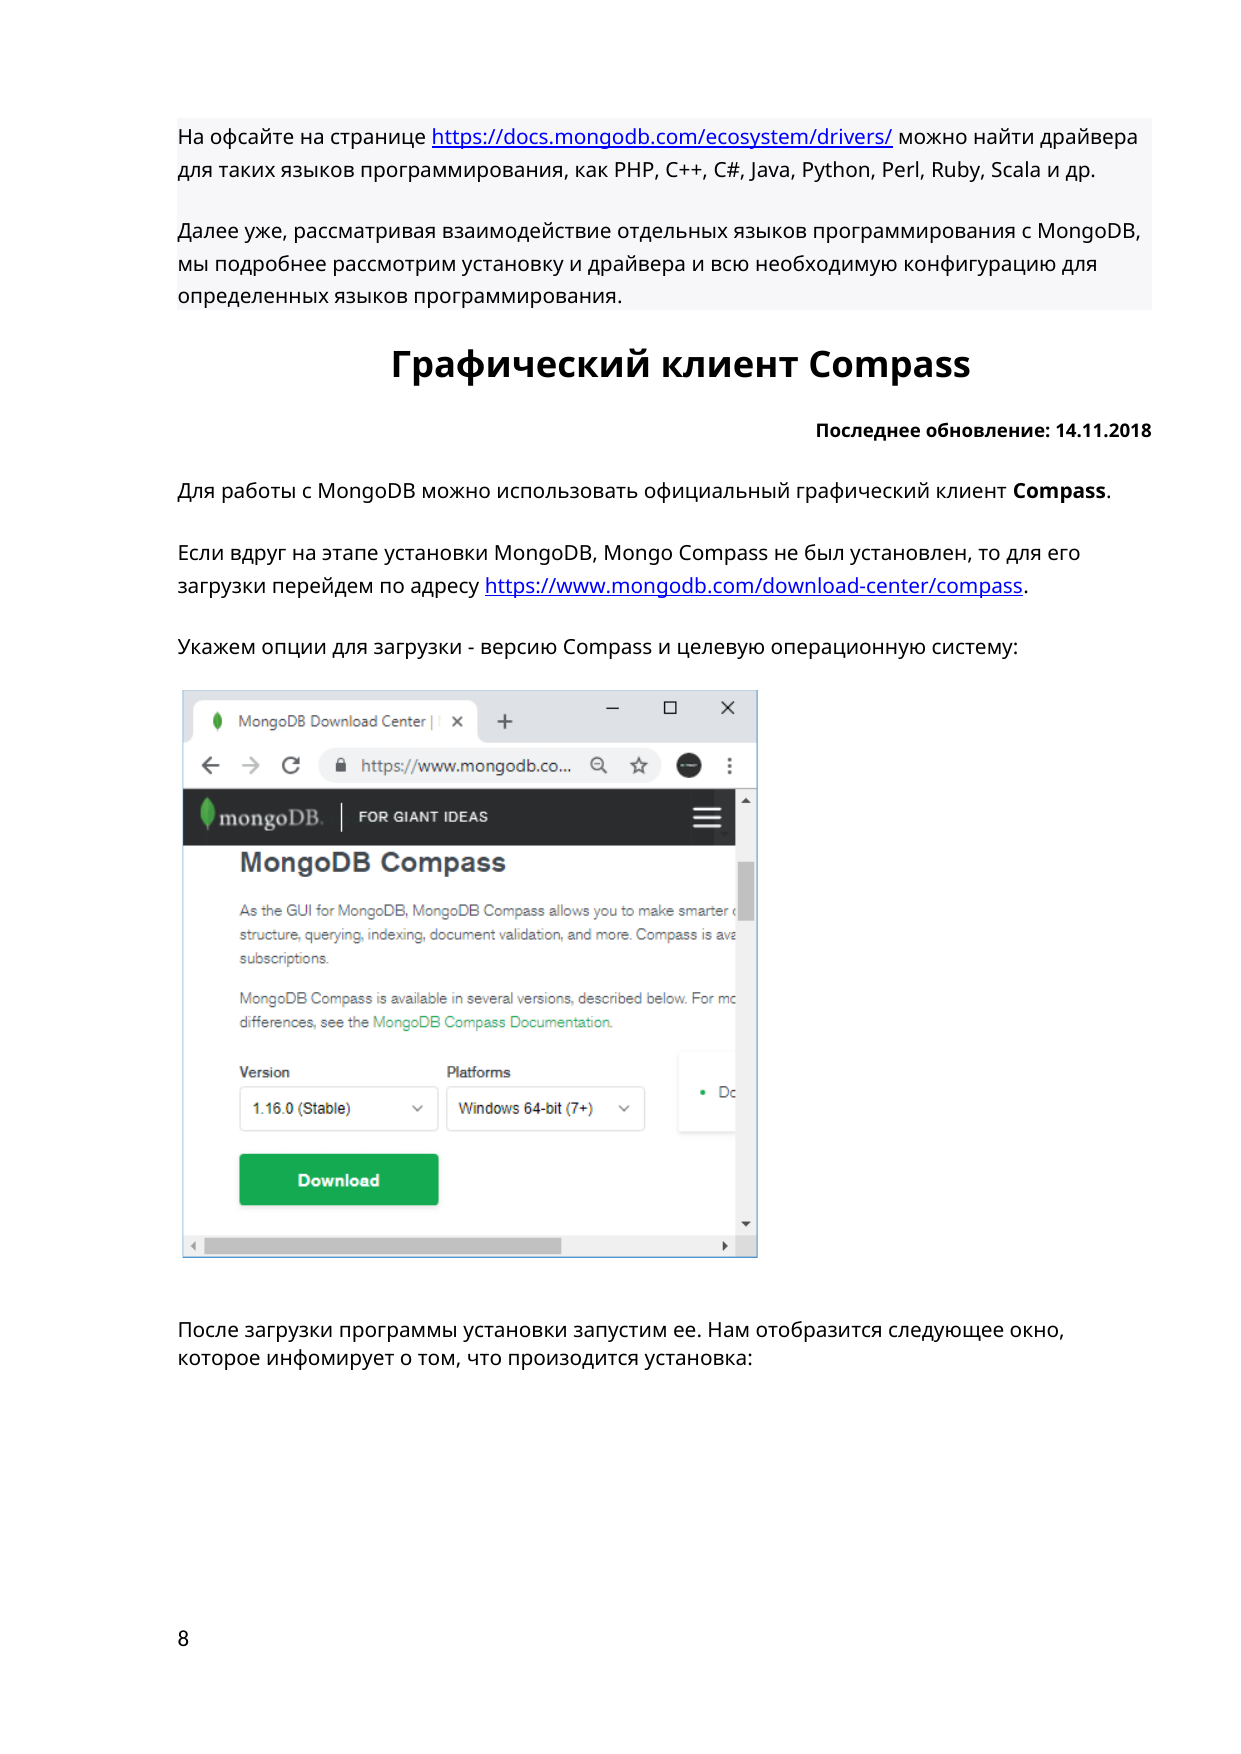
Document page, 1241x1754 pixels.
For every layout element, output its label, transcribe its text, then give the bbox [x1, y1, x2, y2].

text Укажем опции для загрузки - версию Compass и целевую операционную систему: [177, 628, 1152, 661]
text Последнее обновление: 14.11.2018 [177, 418, 1152, 443]
picture [182, 690, 758, 1258]
text Если вдруг на этапе установки MongoDB, Mongo Compass не был установлен, то для его загрузки перейдем по адресу https://www.mongodb.com/download-center/compass. [177, 534, 1152, 599]
text После загрузки программы установки запустим ее. Нам отобразится следующее окно, которое инфомирует о том, что произодится установка: [177, 1315, 1152, 1372]
text Далее уже, рассматривая взаимодействие отдельных языков программирования с MongoDB, мы подробнее рассмотрим установку и драйвера и всю необходимую конфигурацию для определенных языков программирования. [177, 212, 1152, 310]
text Для работы с MongoDB можно использовать официальный графический клиент Compass. [177, 472, 1152, 505]
text На офсайте на странице https://docs.mongodb.com/ecosystem/drivers/ можно найти драйвера для таких языков программирования, как PHP, C++, C#, Java, Python, Perl, Ruby, Scala и др. [177, 118, 1152, 183]
text Графический клиент Compass [210, 339, 1152, 389]
